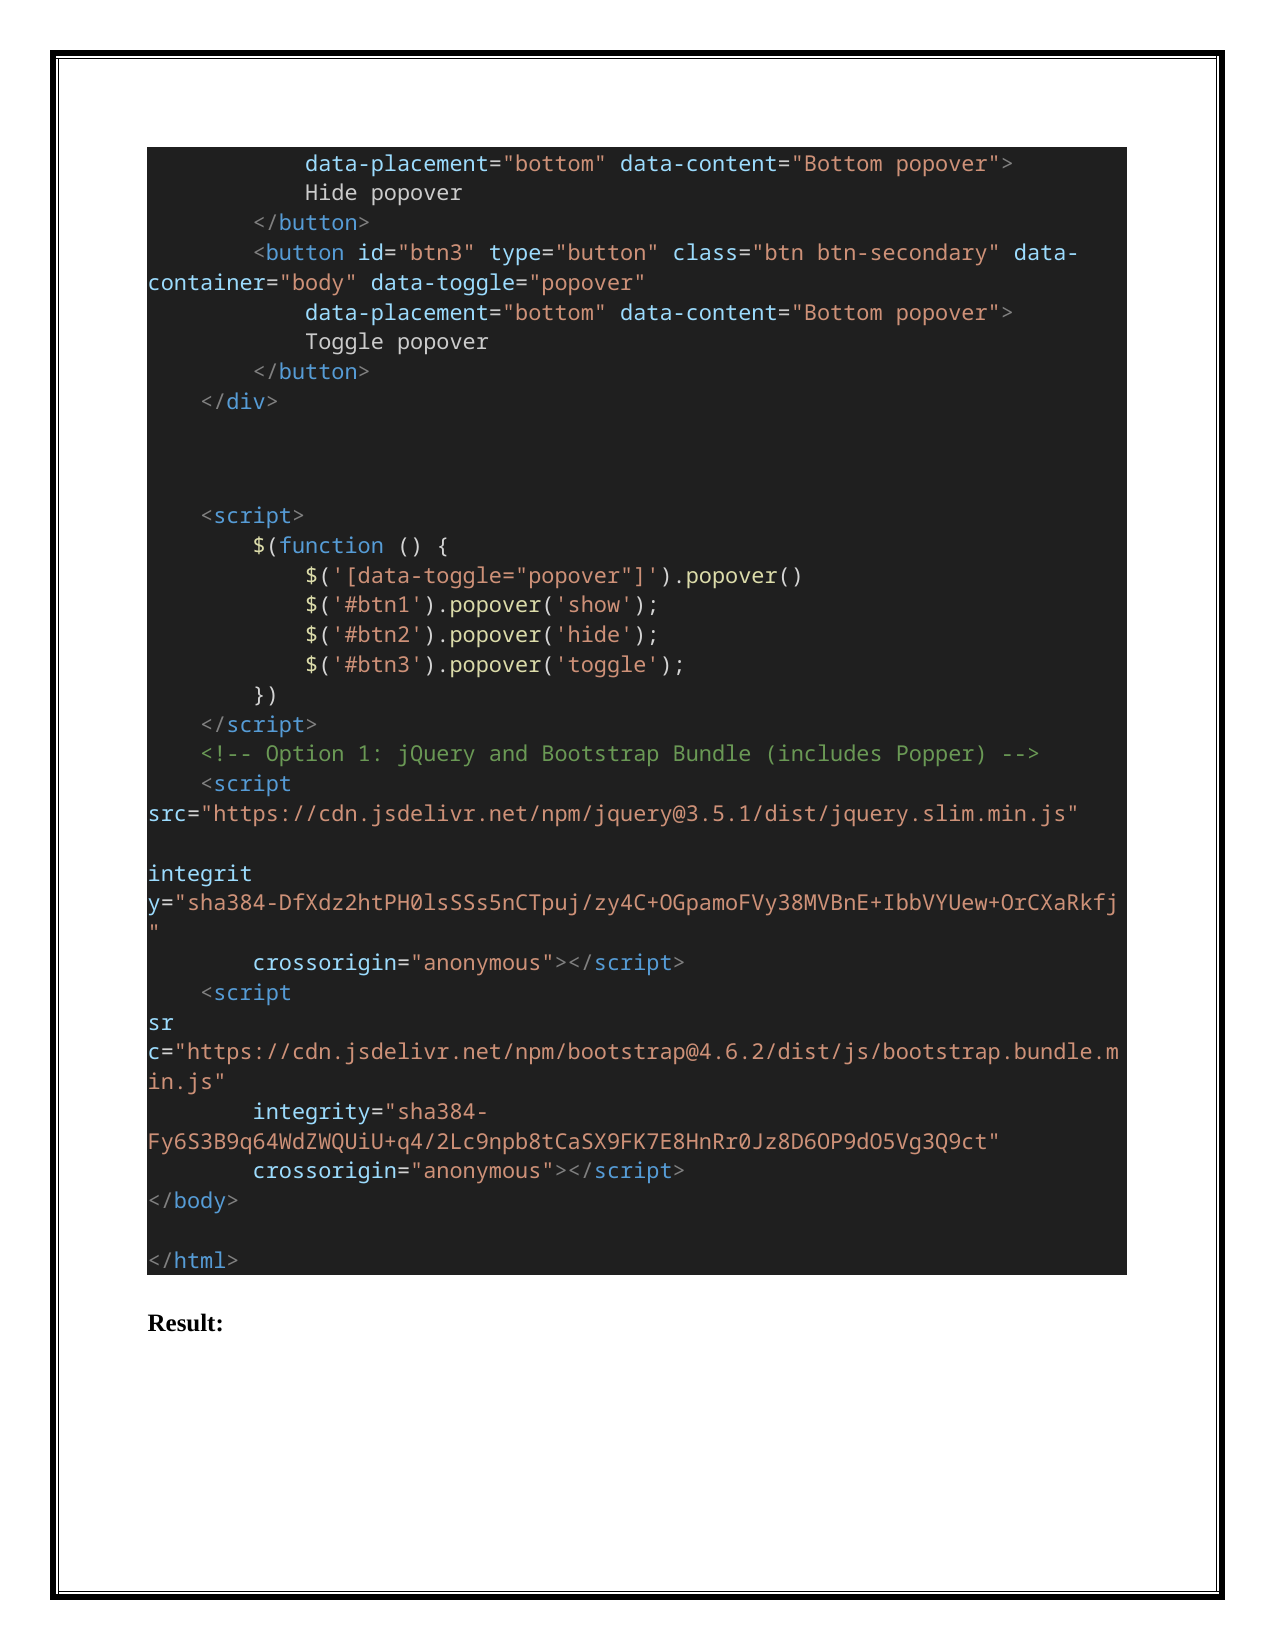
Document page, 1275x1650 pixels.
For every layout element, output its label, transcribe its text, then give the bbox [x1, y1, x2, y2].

text <button id="btn3" type="button" class="btn btn-secondary" data-container="body" data-toggle="popover" [147, 237, 1127, 296]
text Result: [147, 1308, 1127, 1336]
text </html> [147, 1245, 1127, 1275]
text </button> [147, 356, 1127, 386]
text $(function () { [147, 530, 1127, 560]
text </div> [147, 386, 1127, 416]
text </body> [147, 1185, 1127, 1215]
text <script src="https://cdn.jsdelivr.net/npm/jquery@3.5.1/dist/jquery.slim.min.js" [147, 768, 1127, 828]
text </script> [147, 709, 1127, 738]
text Toggle popover [147, 326, 1127, 356]
text <script src="https://cdn.jsdelivr.net/npm/bootstrap@4.6.2/dist/js/bootstrap.bundle.min.js" [147, 977, 1127, 1096]
text <script> [147, 500, 1127, 530]
text integrity="sha384-DfXdz2htPH0lsSSs5nCTpuj/zy4C+OGpamoFVy38MVBnE+IbbVYUew+OrCXaRkfj" [147, 828, 1127, 947]
text $('#btn2').popover('hide'); [147, 619, 1127, 649]
text </button> [147, 207, 1127, 237]
text crossorigin="anonymous"></script> [147, 947, 1127, 977]
text crossorigin="anonymous"></script> [147, 1156, 1127, 1185]
text }) [147, 679, 1127, 709]
text Hide popover [147, 177, 1127, 207]
text $('#btn1').popover('show'); [147, 589, 1127, 619]
text $('[data-toggle="popover"]').popover() [147, 560, 1127, 589]
text <!-- Option 1: jQuery and Bootstrap Bundle (includes Popper) --> [147, 738, 1127, 768]
text data-placement="bottom" data-content="Bottom popover"> [147, 296, 1127, 326]
text integrity="sha384-Fy6S3B9q64WdZWQUiU+q4/2Lc9npb8tCaSX9FK7E8HnRr0Jz8D6OP9dO5Vg3Q9ct" [147, 1096, 1127, 1156]
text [147, 147, 1127, 177]
text $('#btn3').popover('toggle'); [147, 649, 1127, 679]
